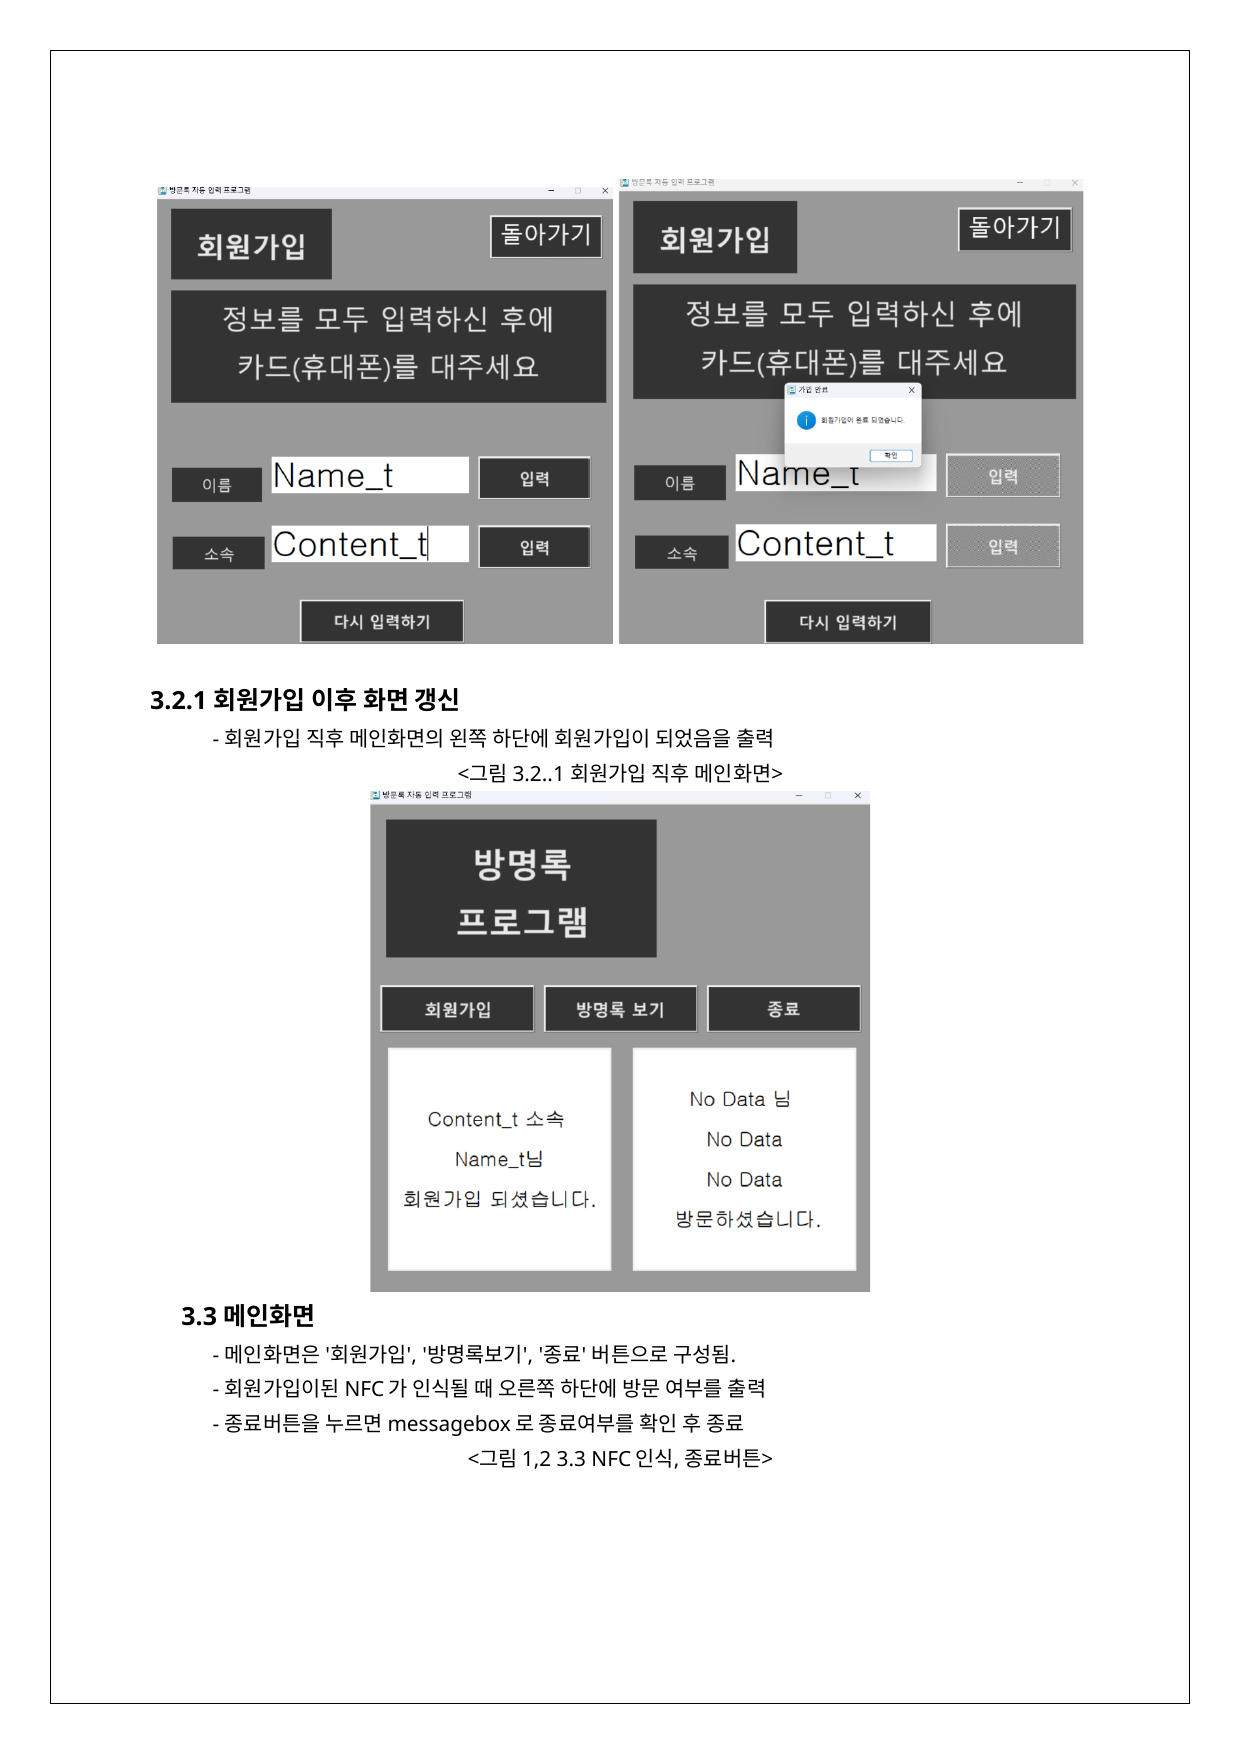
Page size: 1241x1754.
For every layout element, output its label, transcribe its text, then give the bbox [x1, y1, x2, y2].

text 3.2.1 회원가입 이후 화면 갱신 [142, 678, 1098, 717]
text - 종료버튼을 누르면 messagebox로 종료여부를 확인 후 종료 [142, 1405, 1098, 1438]
text 3.3 메인화면 [142, 1294, 1098, 1332]
text - 회원가입 직후 메인화면의 왼쪽 하단에 회원가입이 되었음을 출력 [142, 720, 1098, 752]
text - 메인화면은 '회원가입', '방명록보기', '종료' 버튼으로 구성됨. [142, 1336, 1098, 1368]
text - 회원가입이된 NFC가 인식될 때 오른쪽 하단에 방문 여부를 출력 [142, 1371, 1098, 1403]
picture [618, 179, 1084, 644]
picture [156, 187, 613, 644]
text <그림 3.2..1 회원가입 직후 메인화면> [142, 755, 1098, 787]
picture [370, 791, 871, 1292]
text <그림1,2 3.3 NFC인식, 종료버튼> [142, 1440, 1098, 1475]
